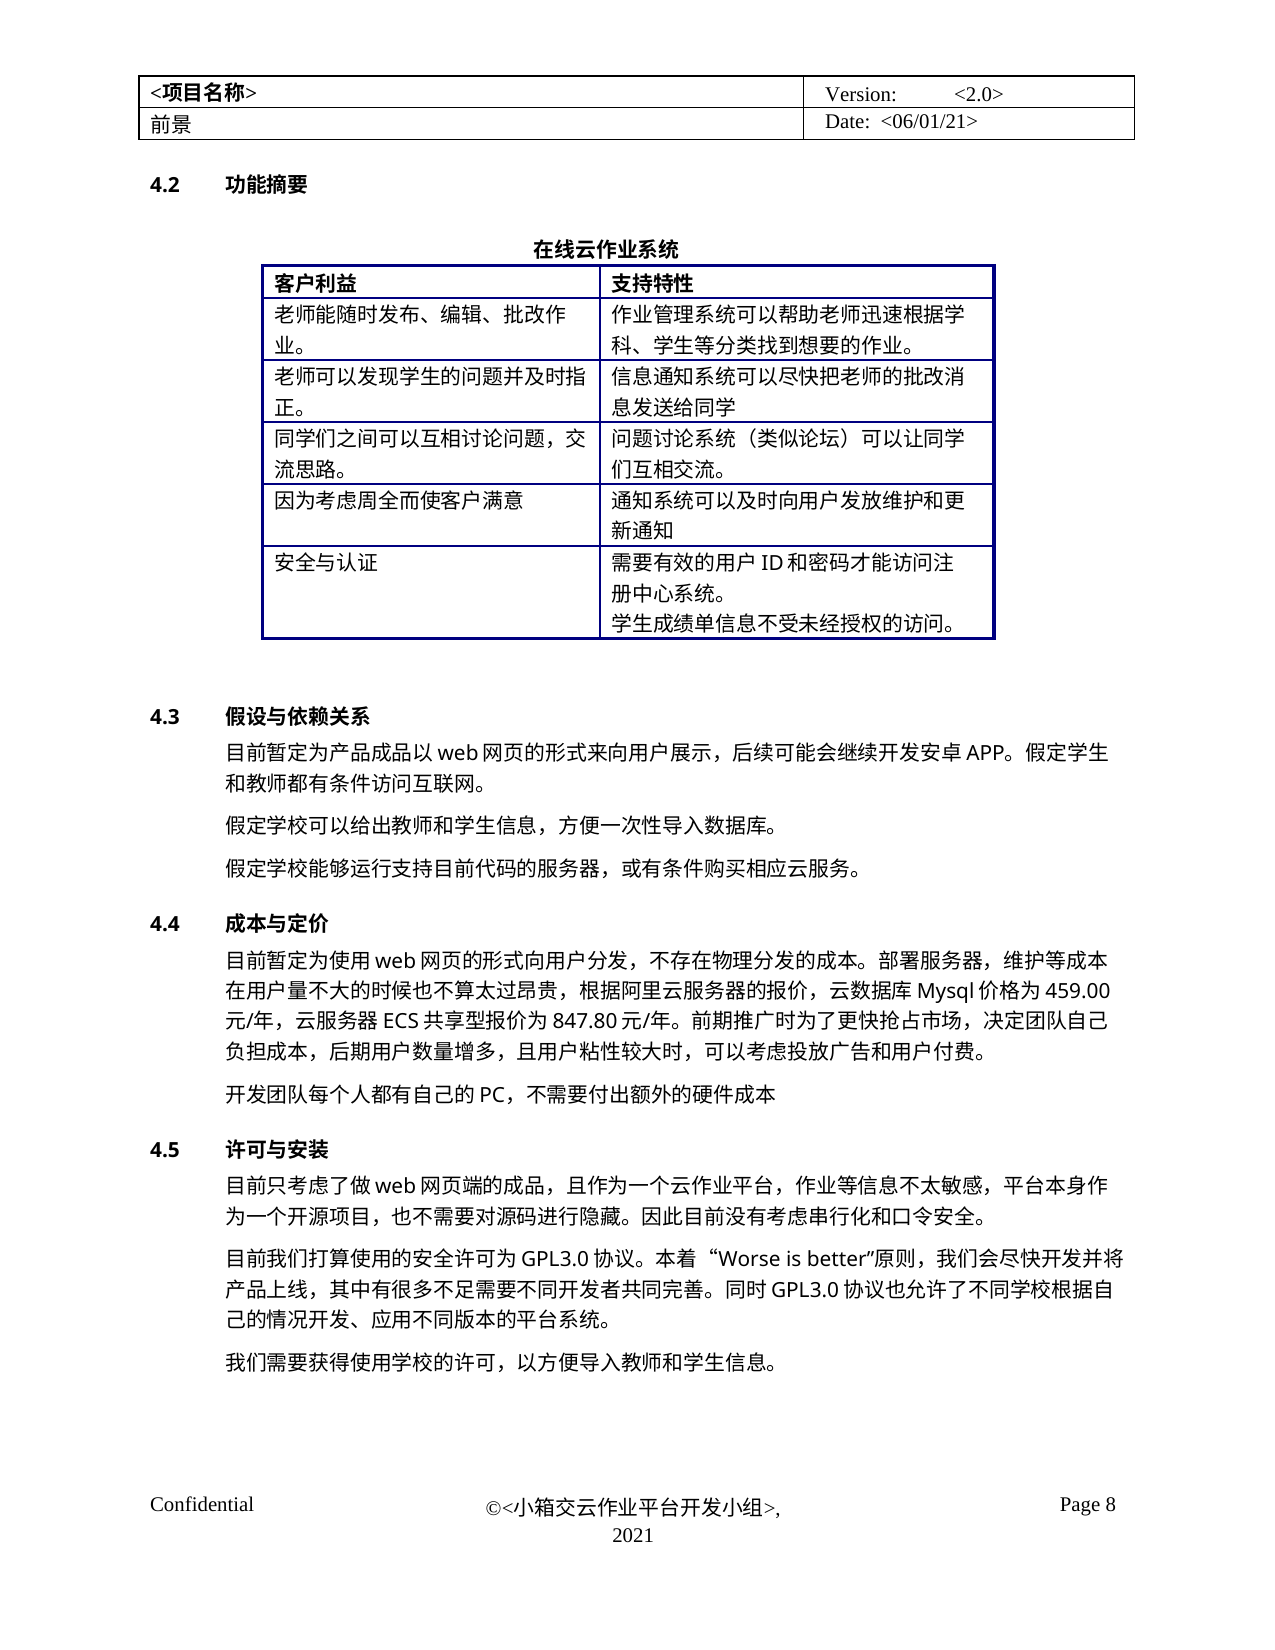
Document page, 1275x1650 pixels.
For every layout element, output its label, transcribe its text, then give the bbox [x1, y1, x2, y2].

table_header 支持特性 [601, 267, 992, 297]
text 目前暂定为使用web网页的形式向用户分发，不存在物理分发的成本。部署服务器，维护等成本在用户量不大的时候也不算太过昂贵，根据阿里云服务器的报价，云数据库Mysql价格为459.00元/年，云服务器ECS共享型报价为847.80元/年。前期推广时为了更快抢占市场，决定团队自己负担成本，后期用户数量增多，且用户粘性较大时，可以考虑投放广告和用户付费。 [225, 944, 1125, 1065]
table_cell 老师可以发现学生的问题并及时指正。 [264, 361, 599, 421]
text 目前我们打算使用的安全许可为GPL3.0协议。本着“Worse is better”原则，我们会尽快开发并将产品上线，其中有很多不足需要不同开发者共同完善。同时GPL3.0协议也允许了不同学校根据自己的情况开发、应用不同版本的平台系统。 [225, 1243, 1125, 1333]
subtitle 假设与依赖关系 [150, 700, 1125, 730]
text 开发团队每个人都有自己的PC，不需要付出额外的硬件成本 [225, 1078, 1125, 1108]
text 目前只考虑了做web网页端的成品，且作为一个云作业平台，作业等信息不太敏感，平台本身作为一个开源项目，也不需要对源码进行隐藏。因此目前没有考虑串行化和口令安全。 [225, 1170, 1125, 1230]
table_cell 通知系统可以及时向用户发放维护和更新通知 [601, 485, 992, 545]
subtitle 功能摘要 [150, 168, 1125, 199]
text 我们需要获得使用学校的许可，以方便导入教师和学生信息。 [225, 1346, 1125, 1376]
table_cell 老师能随时发布、编辑、批改作业。 [264, 299, 599, 359]
subtitle 许可与安装 [150, 1133, 1125, 1163]
text 目前暂定为产品成品以web网页的形式来向用户展示，后续可能会继续开发安卓APP。假定学生和教师都有条件访问互联网。 [225, 737, 1125, 797]
text 在线云作业系统 [450, 233, 1117, 264]
text 假定学校可以给出教师和学生信息，方便一次性导入数据库。 [225, 810, 1125, 840]
table_cell 因为考虑周全而使客户满意 [264, 485, 599, 545]
table_cell 同学们之间可以互相讨论问题，交流思路。 [264, 423, 599, 483]
table_cell 信息通知系统可以尽快把老师的批改消息发送给同学 [601, 361, 992, 421]
table_header 客户利益 [264, 267, 599, 297]
table_cell 安全与认证 [264, 547, 599, 637]
table_cell 作业管理系统可以帮助老师迅速根据学科、学生等分类找到想要的作业。 [601, 299, 992, 359]
text 假定学校能够运行支持目前代码的服务器，或有条件购买相应云服务。 [225, 852, 1125, 883]
table_cell 需要有效的用户ID和密码才能访问注册中心系统。 学生成绩单信息不受未经授权的访问。 [601, 547, 992, 637]
table_cell 问题讨论系统（类似论坛）可以让同学们互相交流。 [601, 423, 992, 483]
subtitle 成本与定价 [150, 908, 1125, 938]
